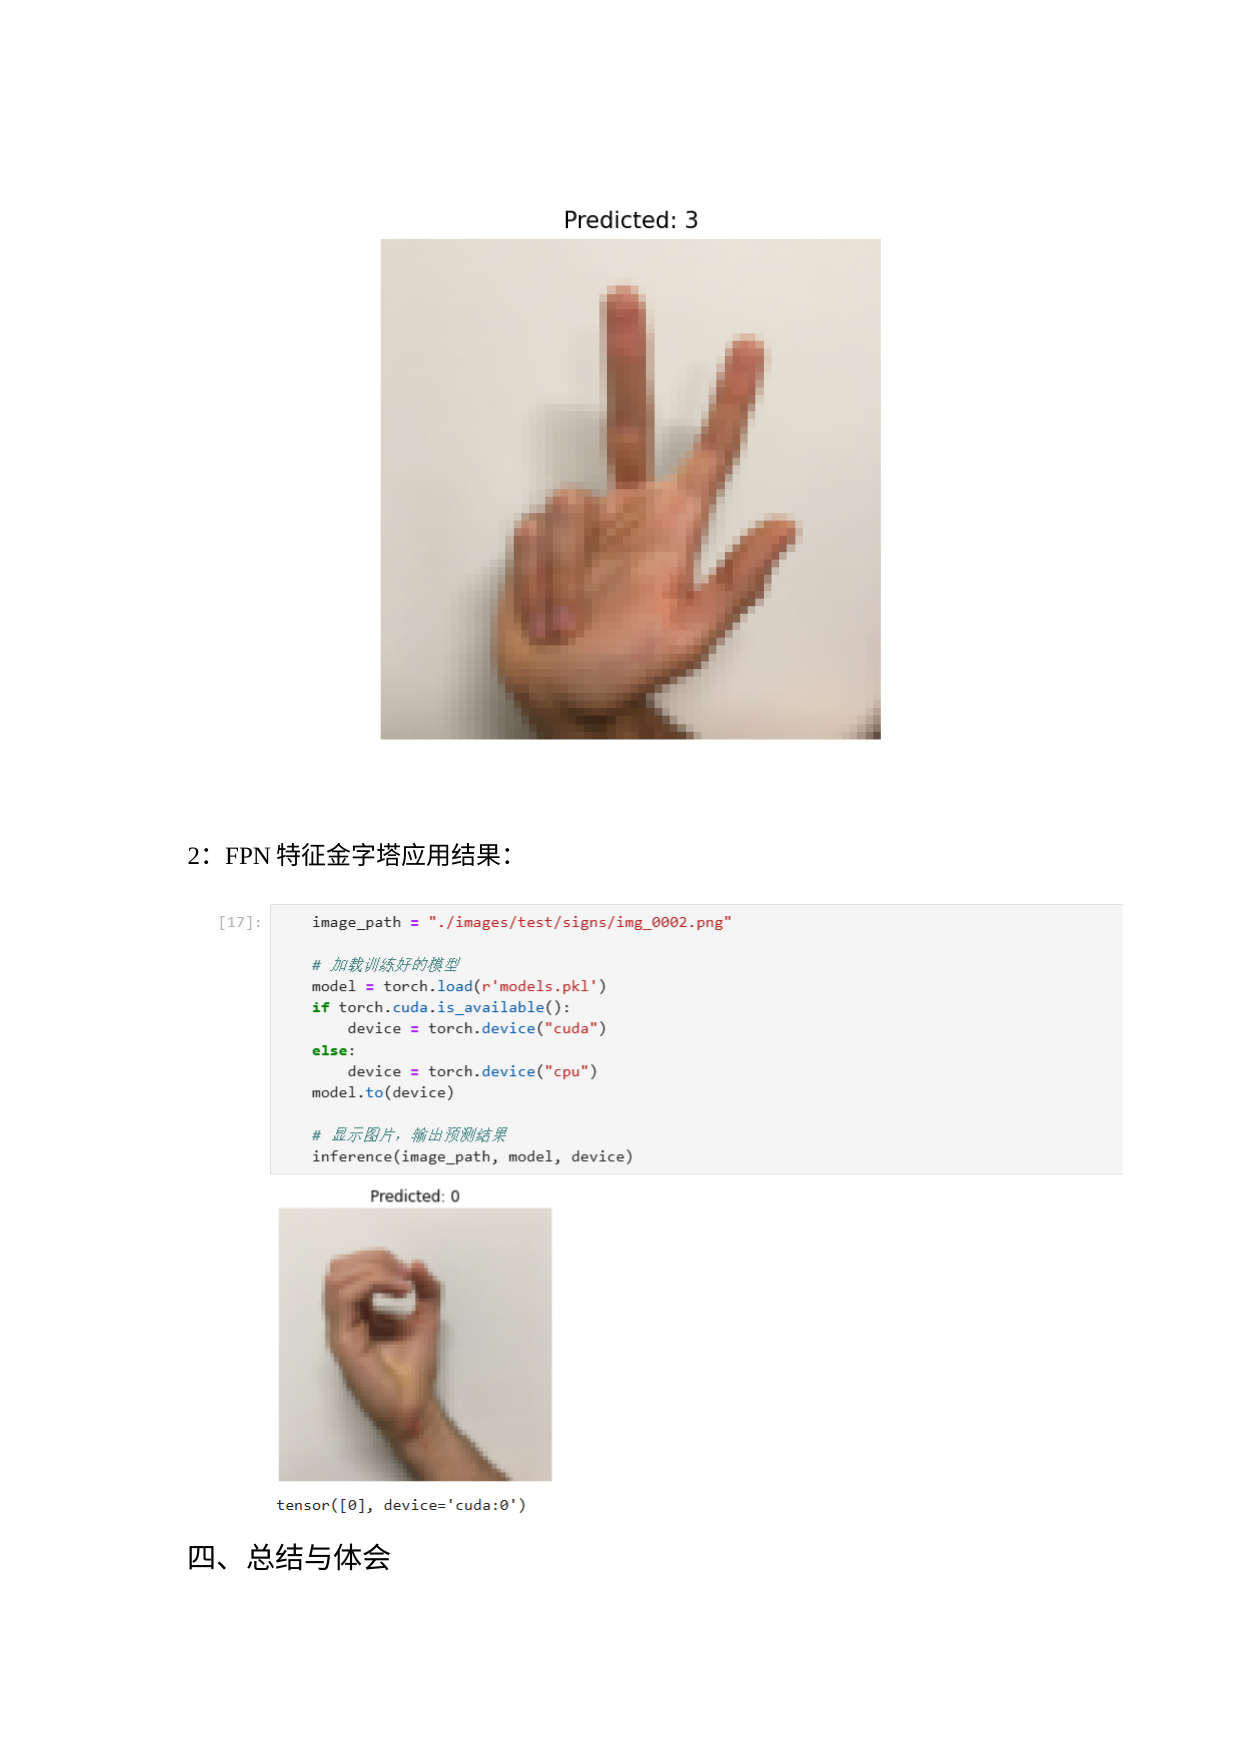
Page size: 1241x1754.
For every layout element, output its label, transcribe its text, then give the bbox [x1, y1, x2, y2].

picture [187, 162, 1053, 811]
text 2：FPN特征金字塔应用结果： [187, 821, 1053, 886]
text 四、总结与体会 [187, 1523, 1053, 1588]
picture [187, 896, 1123, 1514]
